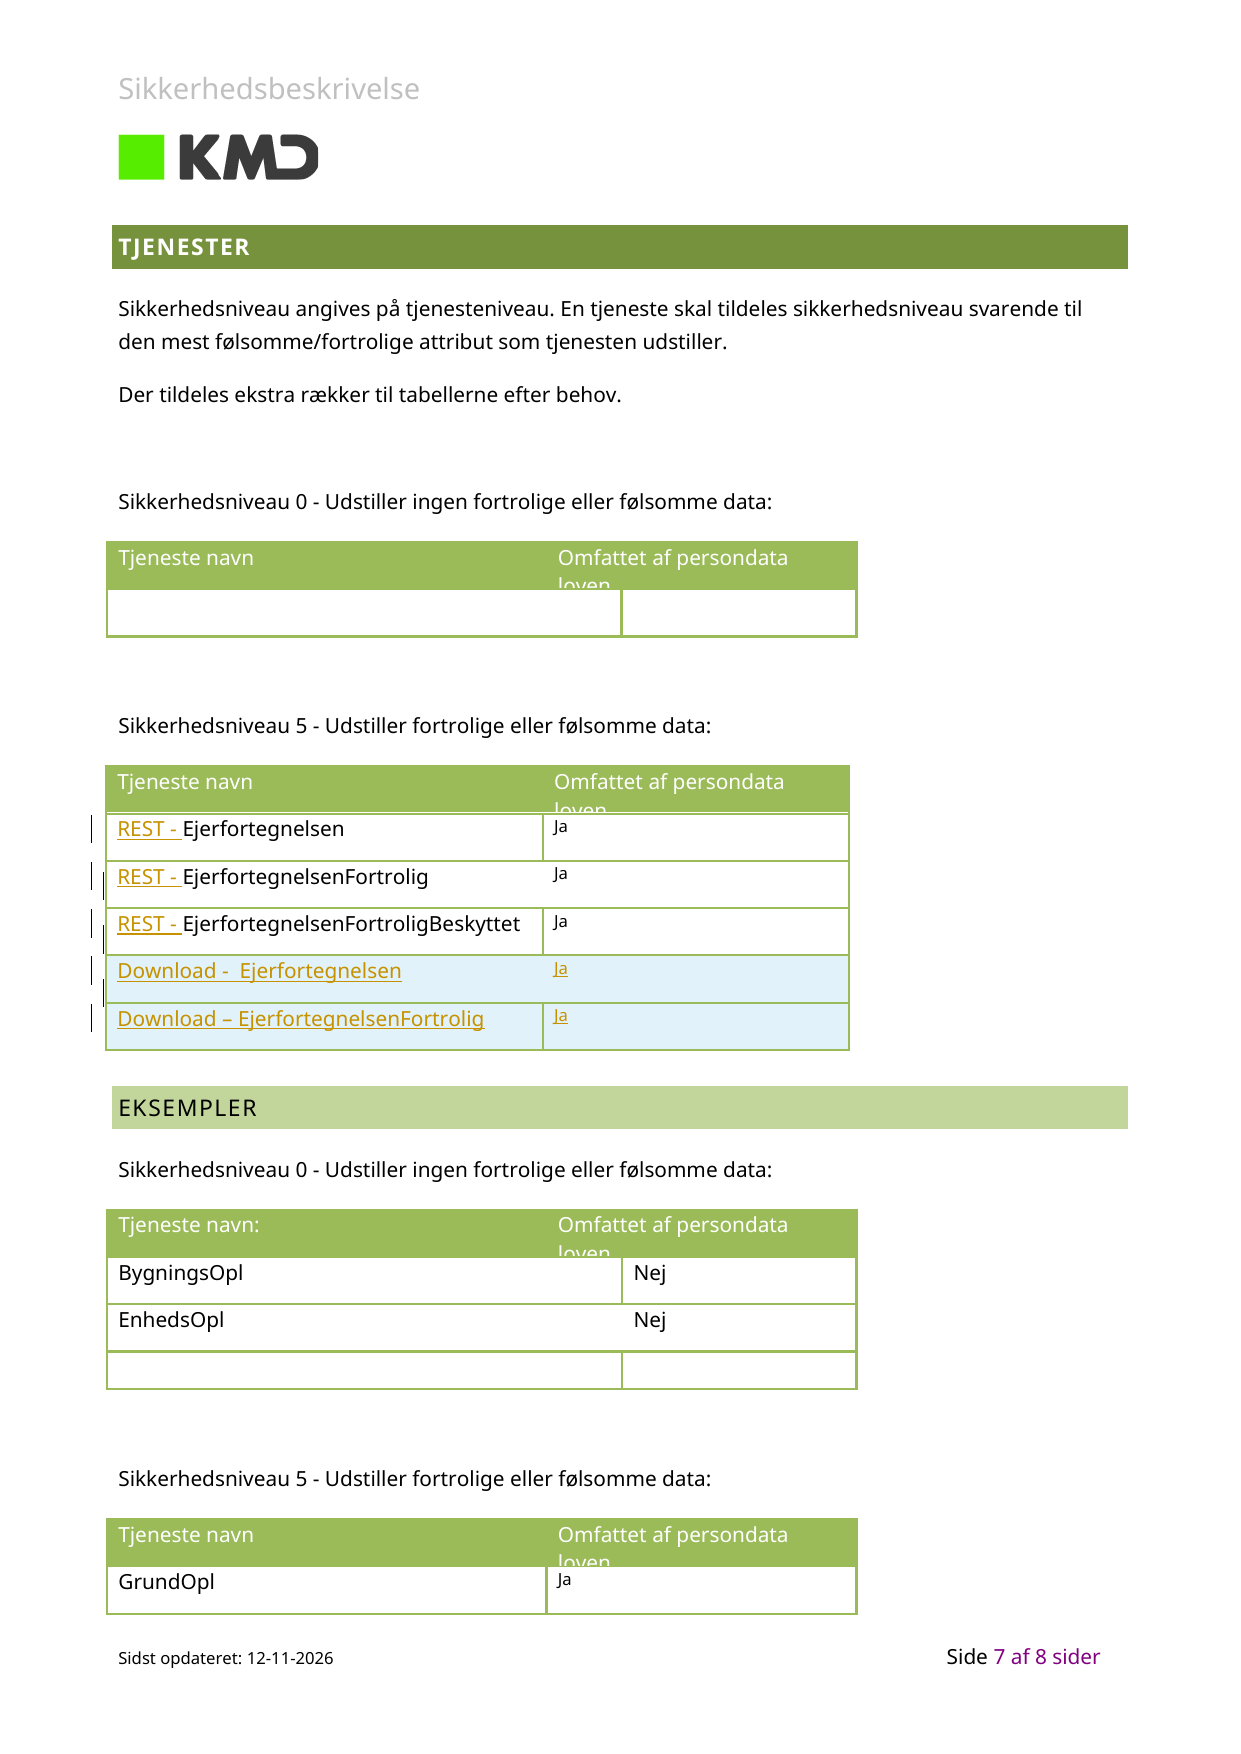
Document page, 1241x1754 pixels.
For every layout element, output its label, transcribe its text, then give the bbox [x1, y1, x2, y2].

table_cell EjerfortegnelsenFortroligBeskyttet [107, 909, 542, 954]
table_cell Nej [622, 1305, 855, 1350]
table_header Omfattet af persondata loven [543, 767, 848, 812]
picture [118, 134, 319, 180]
text Sikkerhedsniveau angives på tjenesteniveau. En tjeneste skal tildeles sikkerhedsniveau svarende til den mest følsomme/fortrolige attribut som tjenesten udstiller. [118, 294, 1122, 355]
table_header Tjeneste navn: [108, 1211, 546, 1256]
table_header Omfattet af persondata loven [546, 1211, 855, 1256]
table_header Tjeneste navn [108, 543, 546, 588]
text Sikkerhedsniveau 5 - Udstiller fortrolige eller følsomme data: [118, 712, 1122, 740]
subtitle Eksempler [118, 1092, 1122, 1123]
table_cell [623, 590, 855, 635]
table_cell [623, 1353, 855, 1388]
table_cell EnhedsOpl [108, 1305, 622, 1350]
table_cell Ja [548, 1567, 855, 1612]
text Sikkerhedsniveau 0 - Udstiller ingen fortrolige eller følsomme data: [118, 487, 1122, 516]
text Sikkerhedsniveau 0 - Udstiller ingen fortrolige eller følsomme data: [118, 1155, 1122, 1183]
text Sikkerhedsniveau 5 - Udstiller fortrolige eller følsomme data: [118, 1464, 1122, 1493]
text Der tildeles ekstra rækker til tabellerne efter behov. [118, 380, 1122, 409]
table_cell Ejerfortegnelsen [107, 815, 542, 860]
table_cell [108, 1353, 621, 1388]
table_cell EjerfortegnelsenFortrolig [107, 862, 543, 907]
table_header Omfattet af persondata loven [546, 543, 855, 588]
table_cell Ja [544, 815, 848, 860]
table_header Tjeneste navn [108, 1520, 546, 1565]
table_cell Ja [543, 862, 848, 907]
subtitle Tjenester [118, 231, 1122, 263]
table_cell BygningsOpl [108, 1258, 621, 1303]
table_header Tjeneste navn [107, 767, 543, 812]
table_cell Nej [623, 1258, 855, 1303]
table_cell [108, 590, 620, 635]
table_cell Ja [544, 909, 848, 954]
table_header Omfattet af persondata loven [546, 1520, 855, 1565]
table_cell GrundOpl [108, 1567, 545, 1612]
